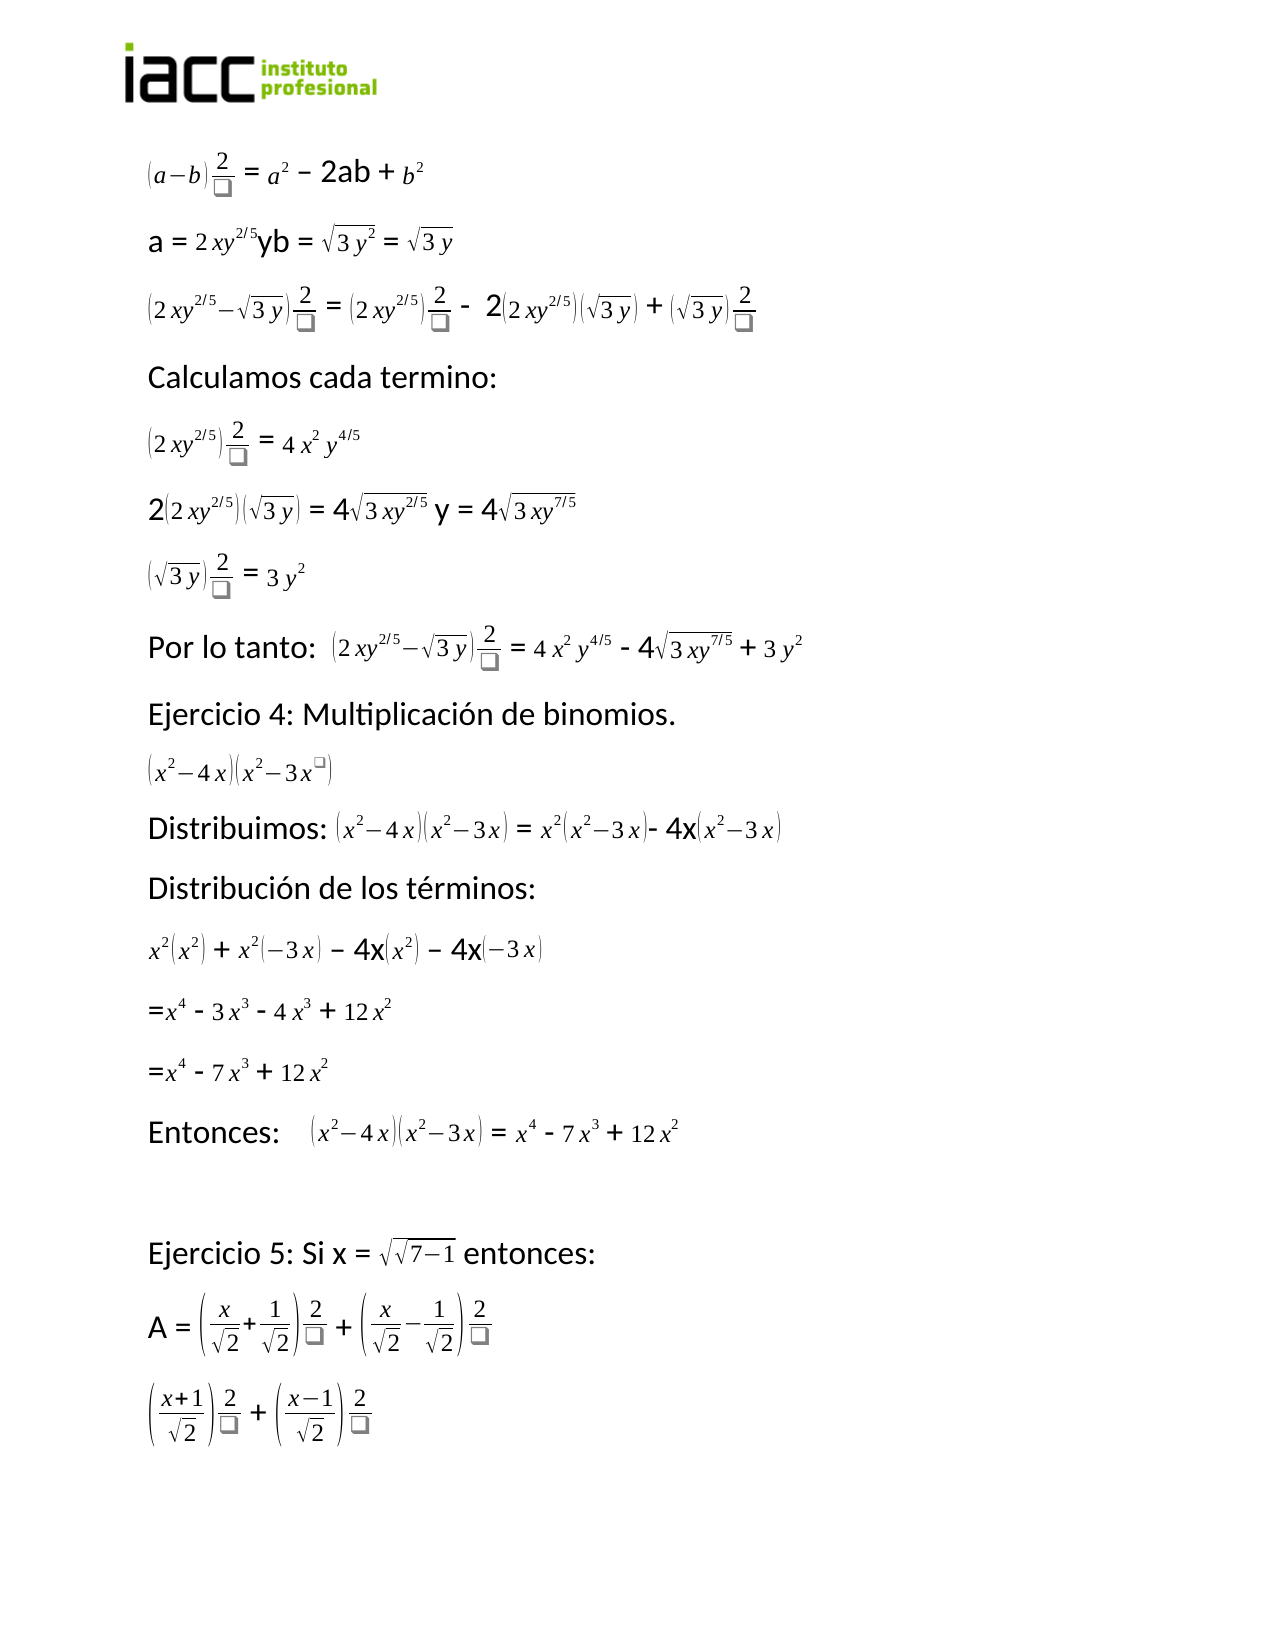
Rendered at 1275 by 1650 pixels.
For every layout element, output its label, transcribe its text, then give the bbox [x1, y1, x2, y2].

text = - + [148, 1050, 1137, 1091]
text Entonces: = - + [148, 1111, 1137, 1151]
text = - 2 + [148, 280, 1137, 336]
text + [148, 1380, 1137, 1451]
text + – 4x – 4x [148, 928, 1137, 969]
text Ejercicio 5: Si x = entonces: [148, 1232, 1137, 1273]
text Distribuimos: = - 4x [148, 807, 1137, 847]
text Ejercicio 4: Multiplicación de binomios. [148, 693, 1137, 733]
text Distribución de los términos: [148, 867, 1137, 908]
text = – 2ab + [148, 148, 1137, 200]
text = [148, 549, 1137, 601]
text A = + [148, 1292, 1137, 1360]
picture [0, 0, 1275, 126]
text Calculamos cada termino: [148, 356, 1137, 397]
text a = yb = = [148, 219, 1137, 260]
text = - - + [148, 989, 1137, 1030]
text 2 = 4 y = 4 [148, 488, 1137, 529]
text = [148, 416, 1137, 468]
text Por lo tanto: = - 4 + [148, 621, 1137, 673]
